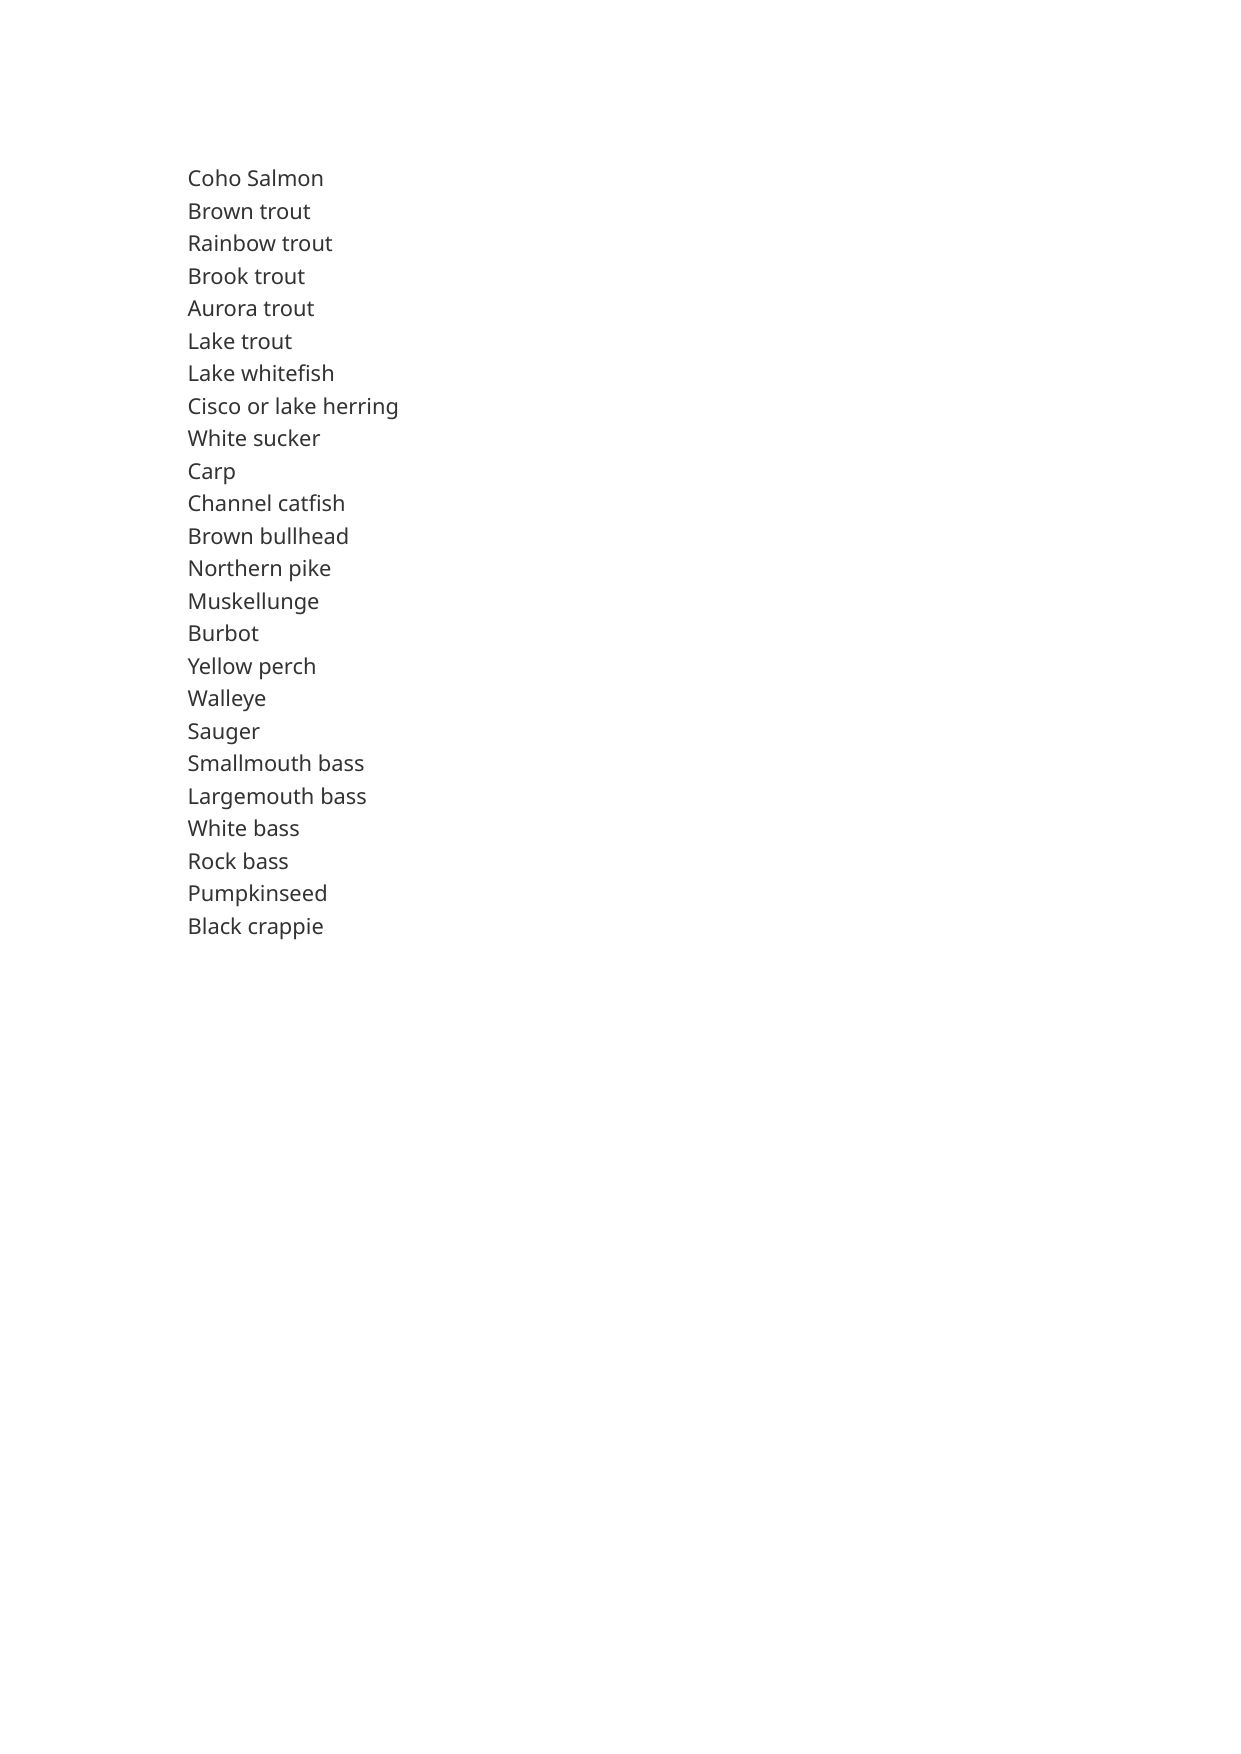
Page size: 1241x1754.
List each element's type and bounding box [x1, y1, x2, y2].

text [187, 162, 1053, 942]
